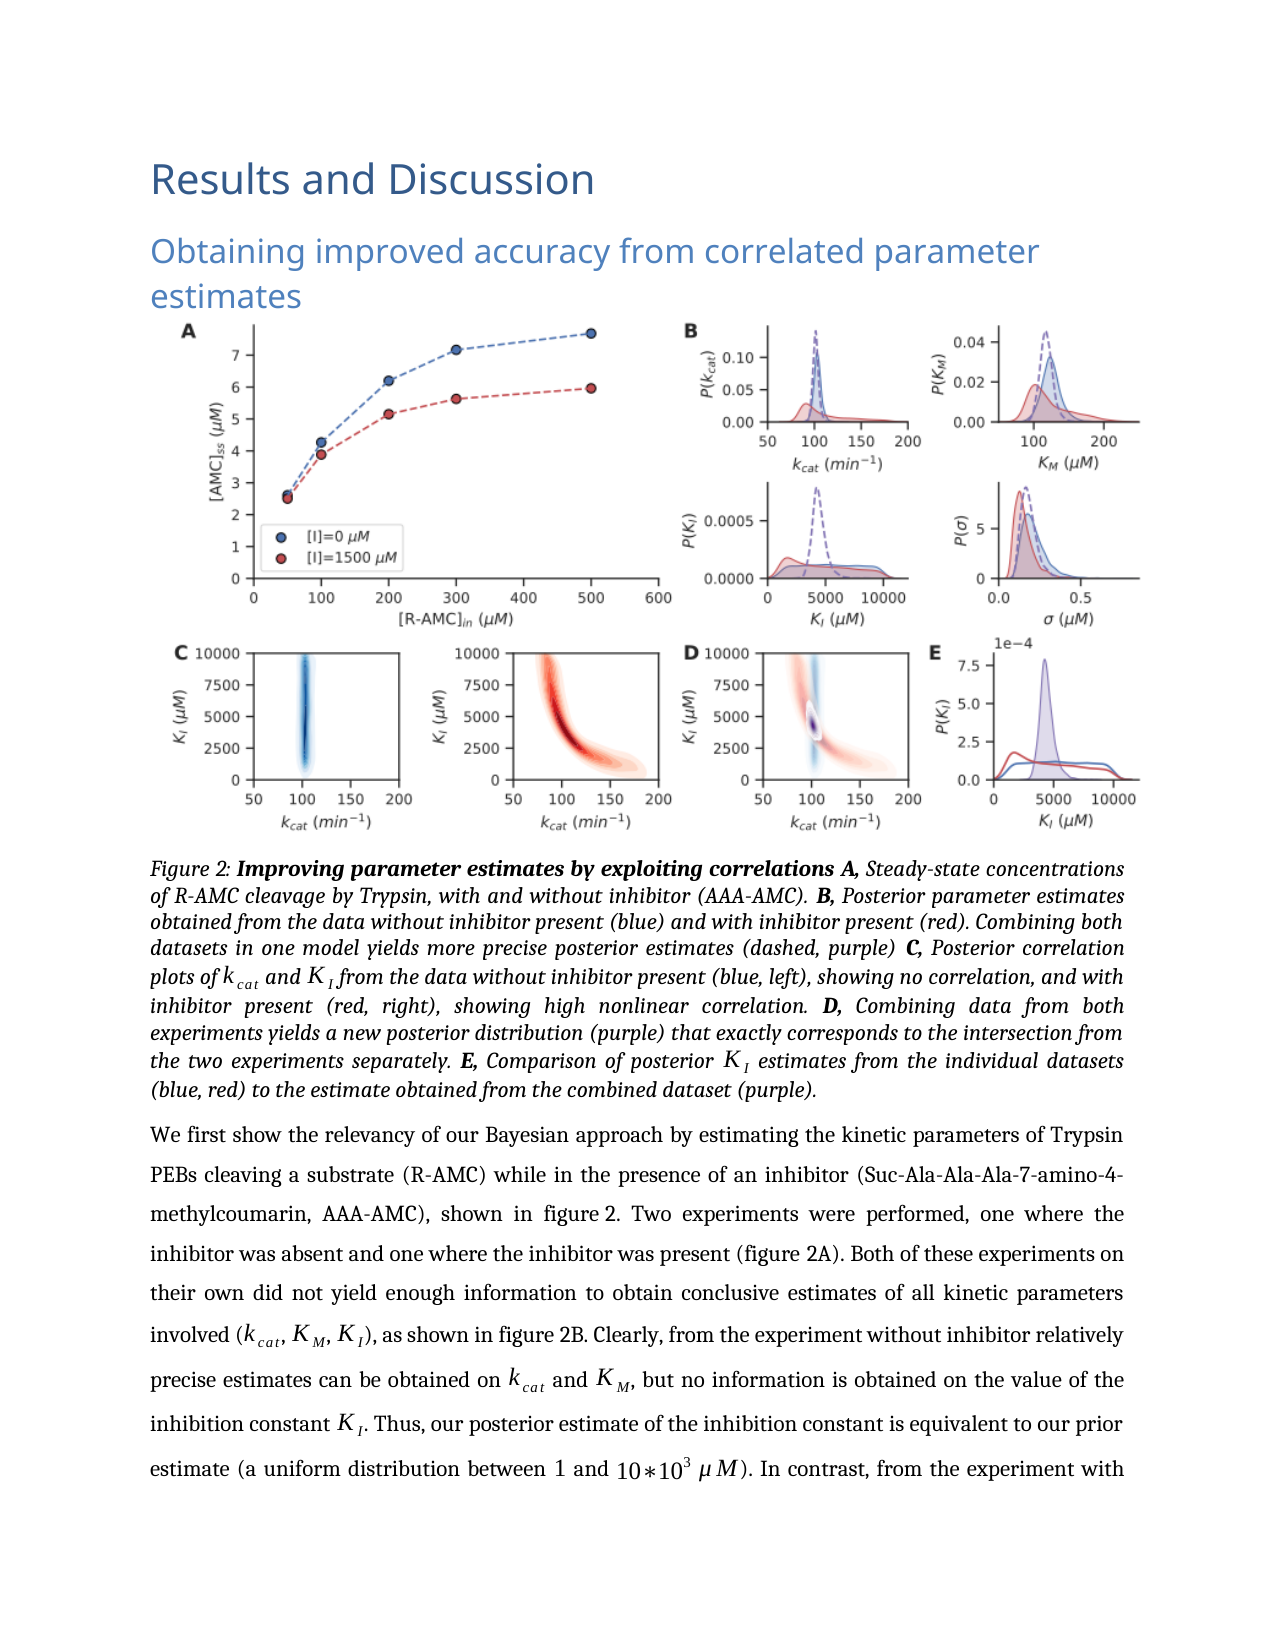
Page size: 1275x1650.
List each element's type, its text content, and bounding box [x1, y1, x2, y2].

text Figure 2: Improving parameter estimates by exploiting correlations A, Steady-state concentrations of R-AMC cleavage by Trypsin, with and without inhibitor (AAA-AMC). B, Posterior parameter estimates obtained from the data without inhibitor present (blue) and with inhibitor present (red). Combining both datasets in one model yields more precise posterior estimates (dashed, purple) C, Posterior correlation plots of and from the data without inhibitor present (blue, left), showing no correlation, and with inhibitor present (red, right), showing high nonlinear correlation. D, Combining data from both experiments yields a new posterior distribution (purple) that exactly corresponds to the intersection from the two experiments separately. E, Comparison of posterior estimates from the individual datasets (blue, red) to the estimate obtained from the combined dataset (purple). [150, 856, 1125, 1103]
subtitle Obtaining improved accuracy from correlated parameter estimates [150, 228, 1125, 318]
picture [168, 318, 1144, 836]
subtitle Results and Discussion [150, 150, 1125, 207]
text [150, 1122, 1125, 1484]
